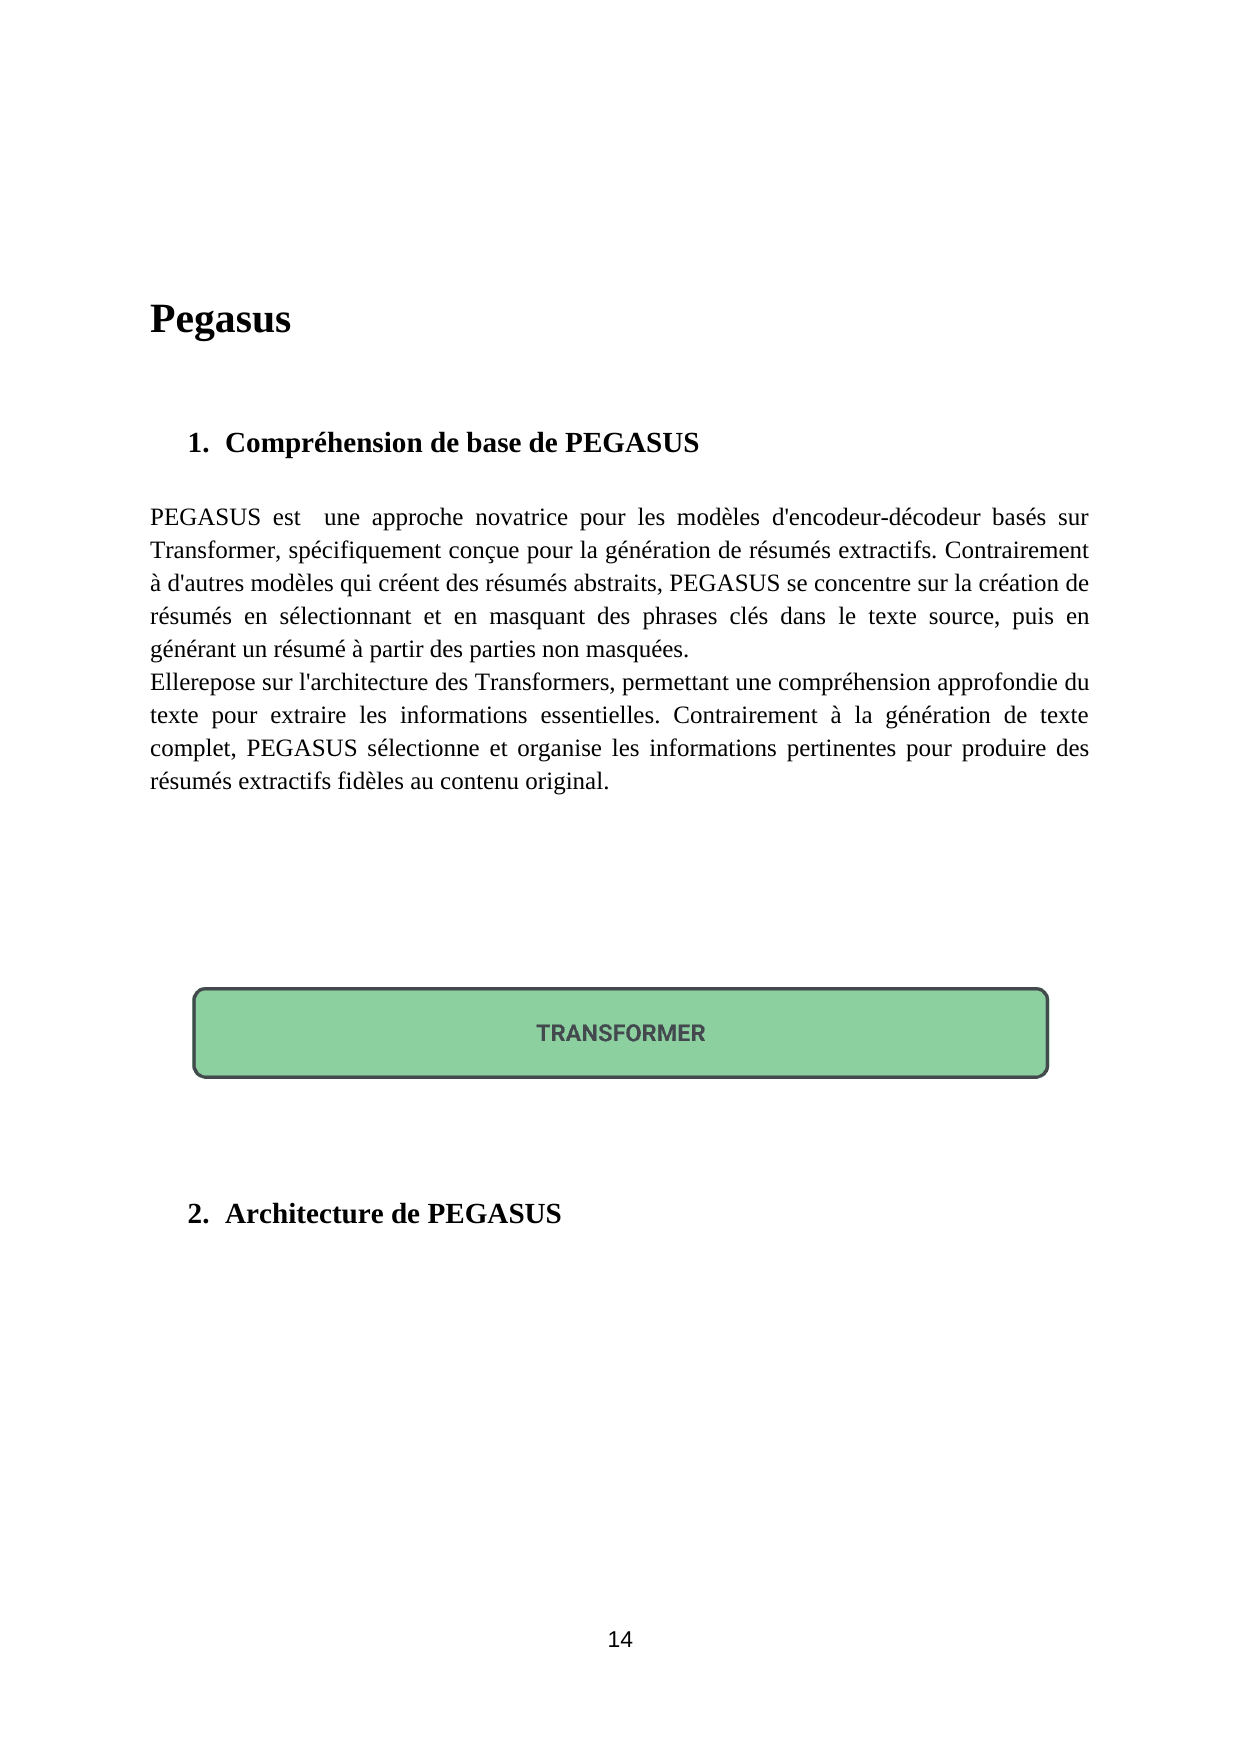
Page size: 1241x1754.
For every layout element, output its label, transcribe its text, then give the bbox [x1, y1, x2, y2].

text Ellerepose sur l'architecture des Transformers, permettant une compréhension approfondie du texte pour extraire les informations essentielles. Contrairement à la génération de texte complet, PEGASUS sélectionne et organise les informations pertinentes pour produire des résumés extractifs fidèles au contenu original. [150, 667, 1090, 795]
text PEGASUS est une approche novatrice pour les modèles d'encodeur-décodeur basés sur Transformer, spécifiquement conçue pour la génération de résumés extractifs. Contrairement à d'autres modèles qui créent des résumés abstraits, PEGASUS se concentre sur la création de résumés en sélectionnant et en masquant des phrases clés dans le texte source, puis en générant un résumé à partir des parties non masquées. [150, 502, 1090, 663]
subtitle Compréhension de base de PEGASUS [187, 425, 1090, 458]
subtitle Pegasus [150, 294, 1090, 342]
picture [150, 832, 1091, 1160]
subtitle Architecture de PEGASUS [187, 1196, 1090, 1230]
